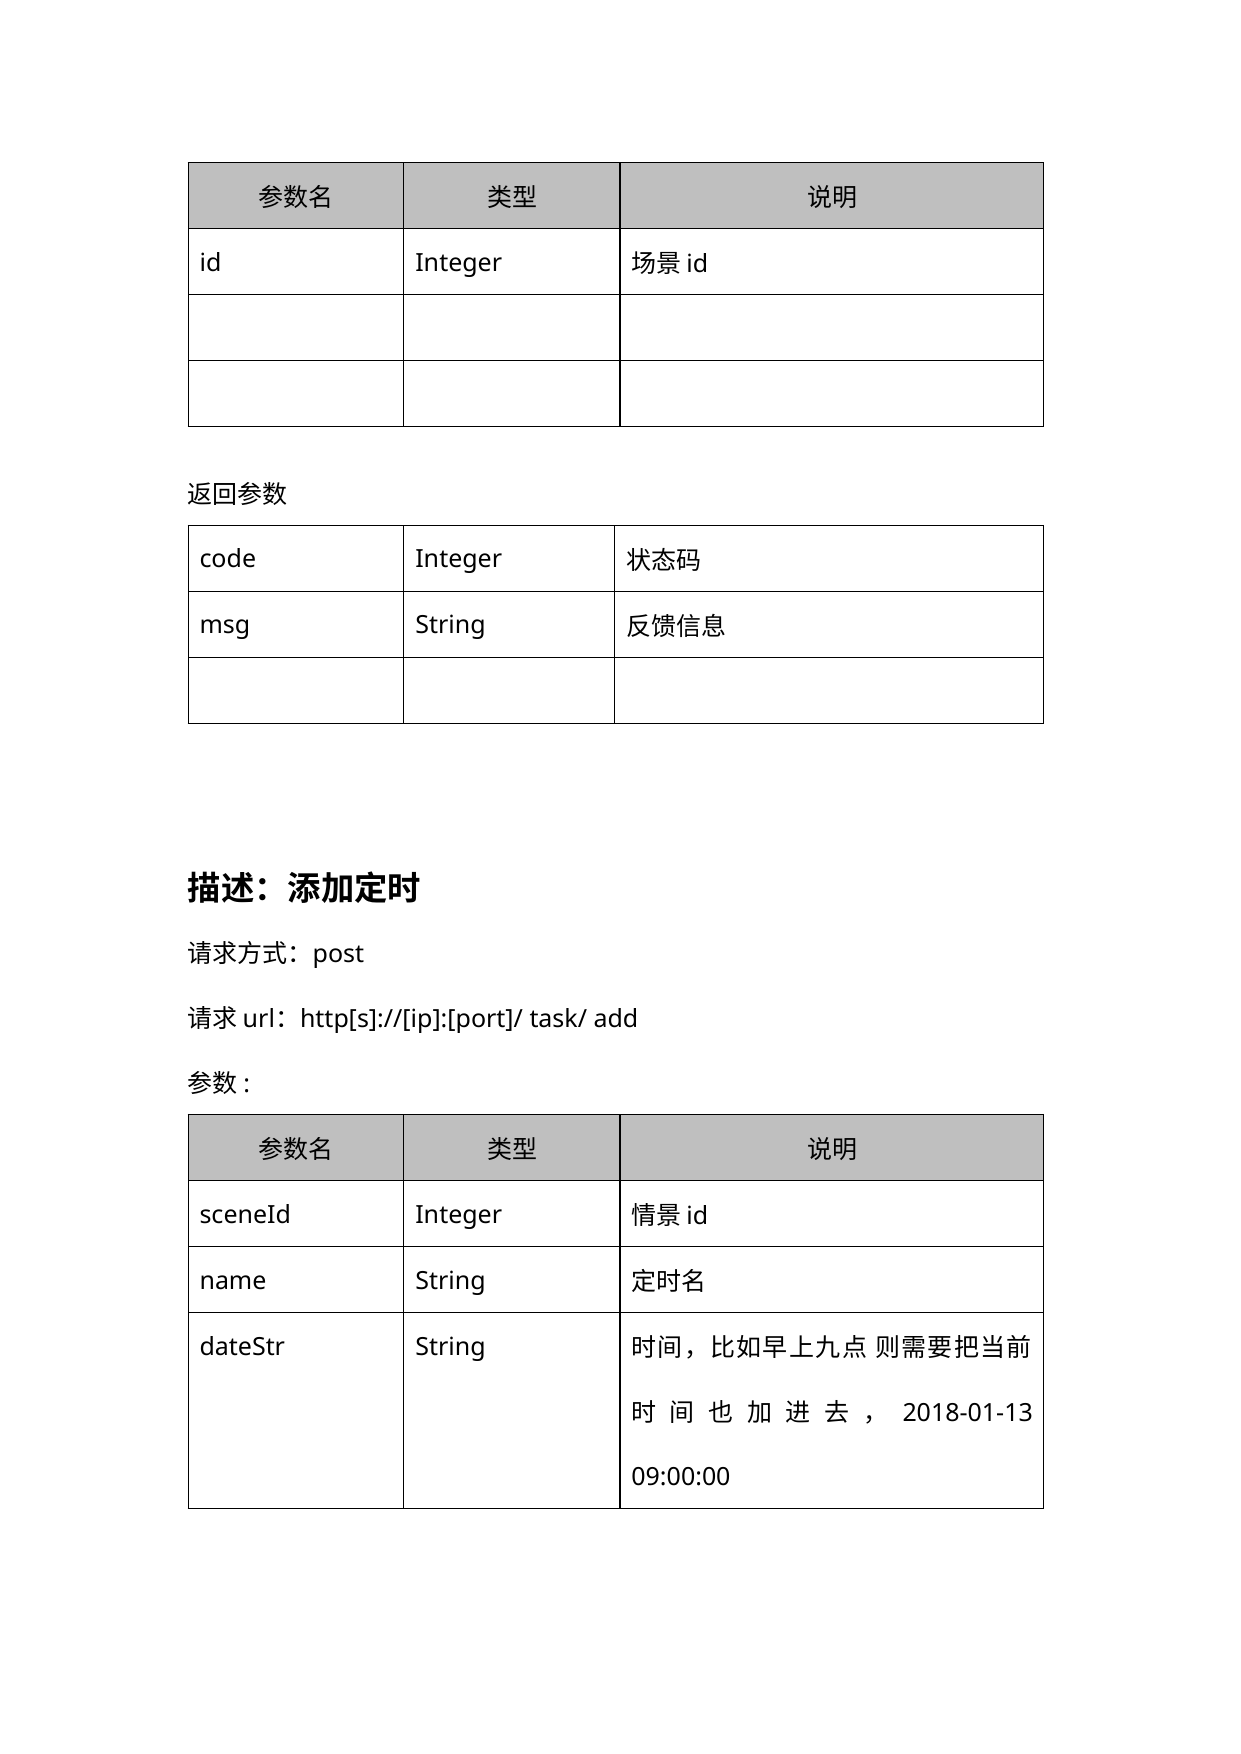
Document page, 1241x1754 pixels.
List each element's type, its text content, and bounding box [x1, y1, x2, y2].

table_cell [189, 295, 403, 360]
table_cell [615, 658, 1043, 723]
text 返回参数 [187, 460, 1053, 525]
table_cell [621, 361, 1043, 426]
table_header 类型 [404, 1115, 619, 1180]
table_cell [189, 658, 403, 723]
text 参数 : [187, 1049, 1053, 1114]
table_cell Integer [404, 229, 619, 294]
text 请求url：http[s]://[ip]:[port]/ task/ add [187, 984, 1053, 1049]
table_cell [404, 295, 619, 360]
table_cell 场景id [621, 229, 1043, 294]
table_header 状态码 [615, 526, 1043, 591]
table_cell String [404, 1313, 619, 1508]
table_cell String [404, 1247, 619, 1312]
table_cell id [189, 229, 403, 294]
table_header 说明 [621, 1115, 1043, 1180]
table_cell sceneId [189, 1181, 403, 1246]
table_header Integer [404, 526, 614, 591]
table_cell Integer [404, 1181, 619, 1246]
table_cell [189, 361, 403, 426]
table_header 参数名 [189, 1115, 403, 1180]
table_header 说明 [621, 163, 1043, 228]
table_cell msg [189, 592, 403, 657]
table_cell [404, 658, 614, 723]
table_cell 定时名 [621, 1247, 1043, 1312]
table_cell String [404, 592, 614, 657]
table_cell dateStr [189, 1313, 403, 1508]
table_cell name [189, 1247, 403, 1312]
table_cell 时间，比如早上九点 则需要把当前时间也加进去，2018-01-13 09:00:00 [621, 1313, 1043, 1508]
table_header 参数名 [189, 163, 403, 228]
table_cell [621, 295, 1043, 360]
table_cell 情景id [621, 1181, 1043, 1246]
text 请求方式：post [187, 919, 1053, 984]
table_cell [404, 361, 619, 426]
table_header 类型 [404, 163, 619, 228]
table_cell 反馈信息 [615, 592, 1043, 657]
table_header code [189, 526, 403, 591]
text 描述：添加定时 [187, 854, 1053, 919]
